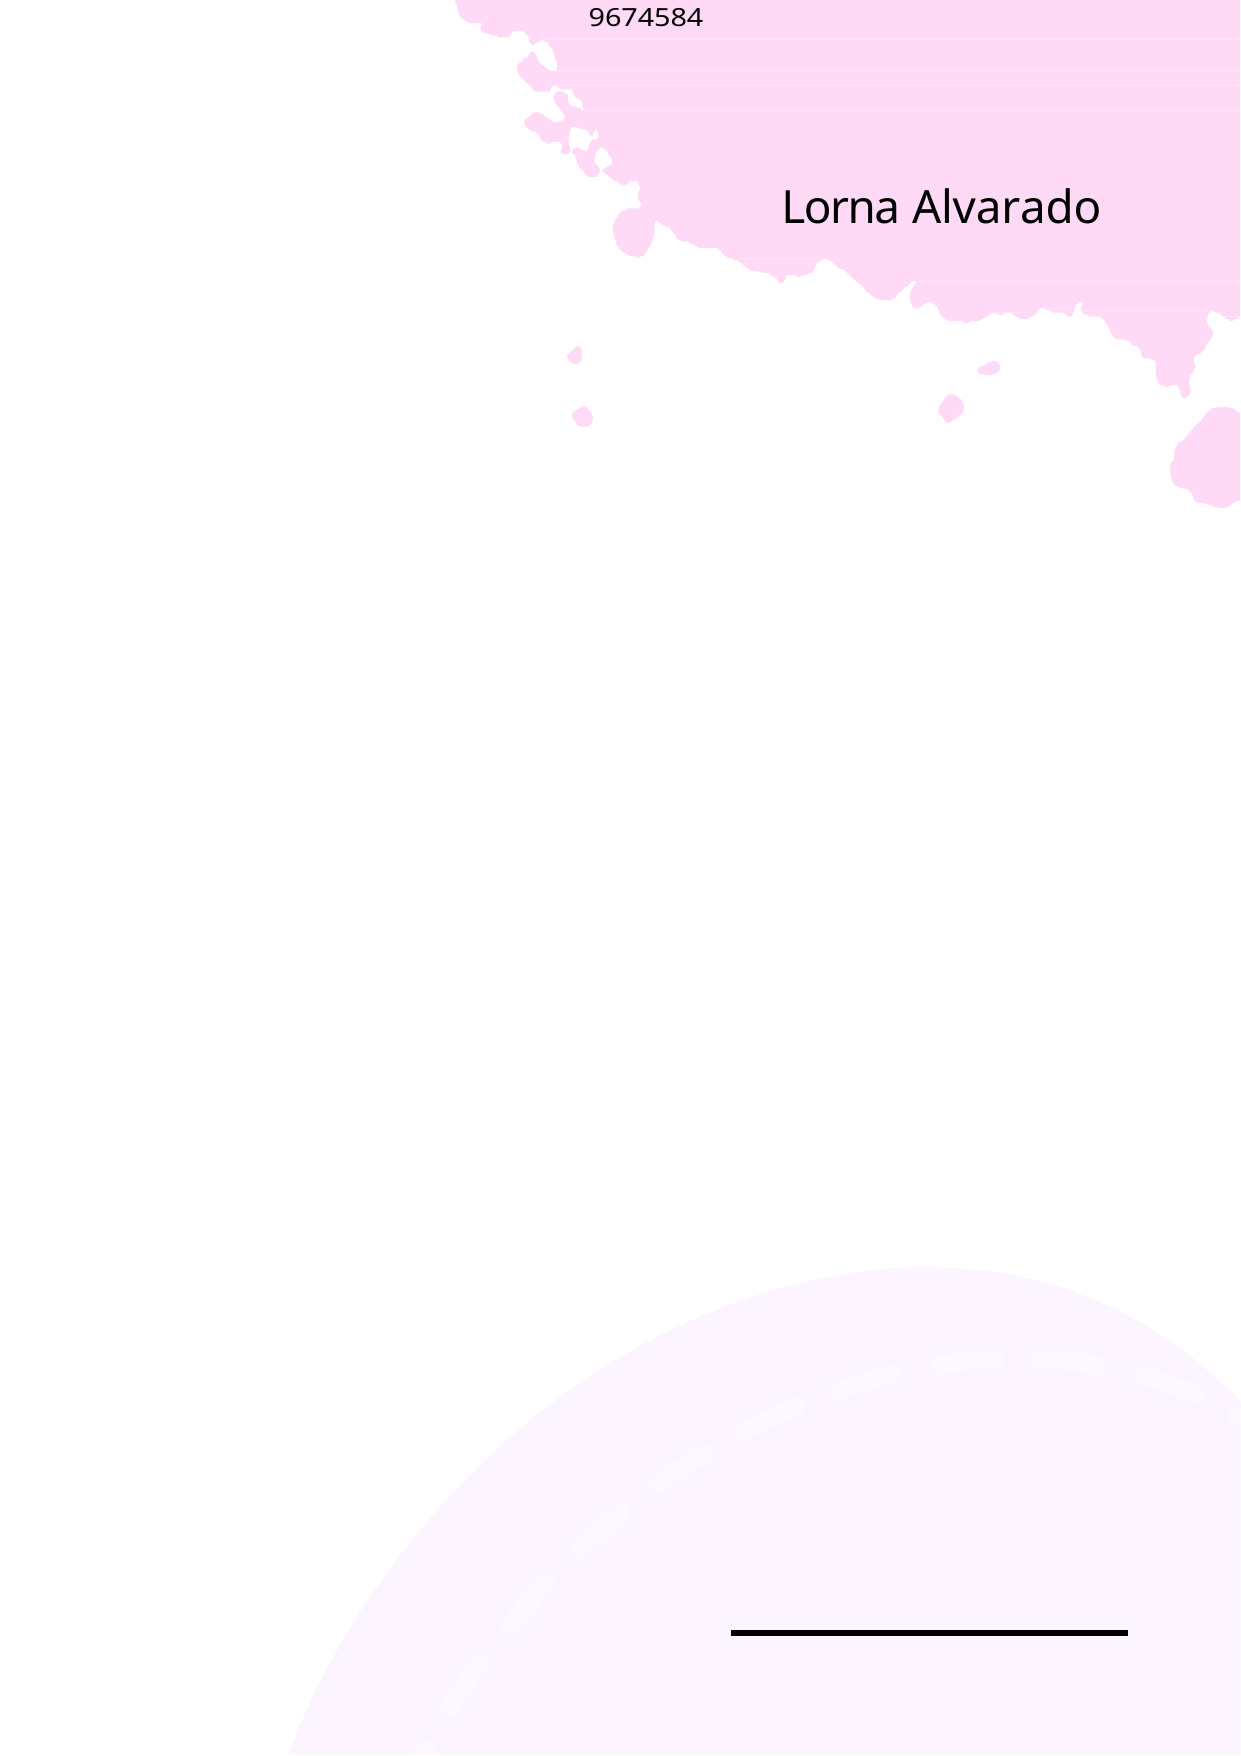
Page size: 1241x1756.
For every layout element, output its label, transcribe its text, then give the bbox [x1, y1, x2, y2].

text Lorna Alvarado [781, 174, 1176, 237]
picture [572, 406, 593, 427]
picture [977, 361, 1000, 375]
text 9674584 [588, 0, 1176, 34]
picture [938, 394, 964, 423]
picture [567, 346, 582, 364]
